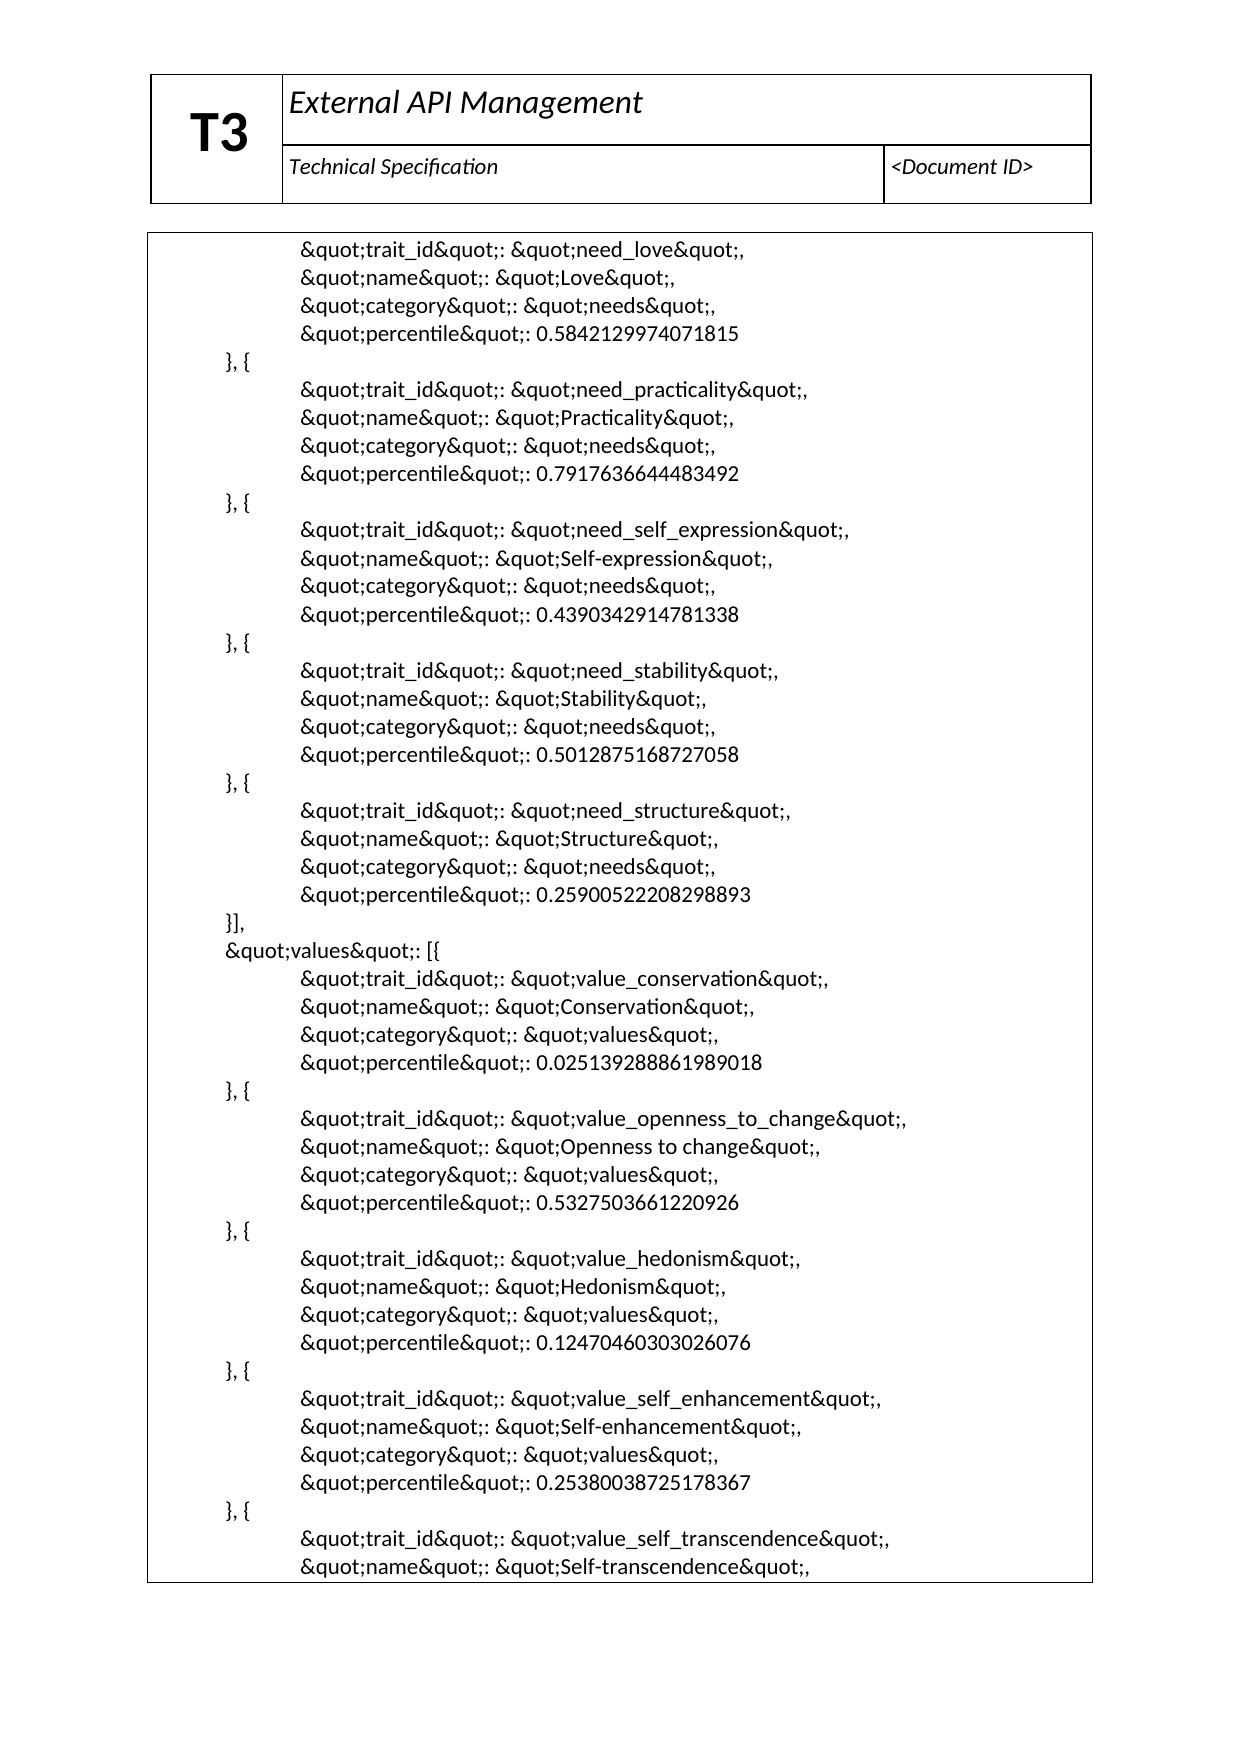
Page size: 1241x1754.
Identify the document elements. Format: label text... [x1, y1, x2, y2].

text }, { [150, 768, 1090, 796]
text &quot;percentile&quot;: 0.25900522208298893 [150, 880, 1090, 908]
text &quot;name&quot;: &quot;Structure&quot;, [150, 824, 1090, 852]
text &quot;category&quot;: &quot;values&quot;, [150, 1300, 1090, 1328]
text &quot;percentile&quot;: 0.025139288861989018 [150, 1048, 1090, 1076]
text &quot;name&quot;: &quot;Self-transcendence&quot;, [148, 1549, 1092, 1582]
text &quot;name&quot;: &quot;Hedonism&quot;, [150, 1272, 1090, 1300]
text &quot;percentile&quot;: 0.5842129974071815 [150, 319, 1090, 347]
text &quot;name&quot;: &quot;Self-expression&quot;, [150, 544, 1090, 572]
text &quot;category&quot;: &quot;values&quot;, [150, 1440, 1090, 1468]
text &quot;category&quot;: &quot;values&quot;, [150, 1160, 1090, 1188]
text &quot;percentile&quot;: 0.5012875168727058 [150, 740, 1090, 768]
text &quot;trait_id&quot;: &quot;need_self_expression&quot;, [150, 516, 1090, 544]
text &quot;name&quot;: &quot;Love&quot;, [150, 263, 1090, 291]
text }, { [150, 1076, 1090, 1104]
text &quot;trait_id&quot;: &quot;need_structure&quot;, [150, 796, 1090, 824]
text }, { [150, 347, 1090, 376]
text &quot;trait_id&quot;: &quot;value_hedonism&quot;, [150, 1244, 1090, 1272]
text &quot;trait_id&quot;: &quot;need_stability&quot;, [150, 656, 1090, 684]
text &quot;percentile&quot;: 0.7917636644483492 [150, 459, 1090, 488]
text &quot;percentile&quot;: 0.25380038725178367 [150, 1468, 1090, 1496]
text &quot;category&quot;: &quot;needs&quot;, [150, 712, 1090, 740]
text &quot;values&quot;: [{ [150, 936, 1090, 964]
text }, { [150, 488, 1090, 516]
text }, { [150, 1216, 1090, 1244]
text }], [150, 908, 1090, 936]
text &quot;percentile&quot;: 0.12470460303026076 [150, 1328, 1090, 1356]
text &quot;name&quot;: &quot;Practicality&quot;, [150, 403, 1090, 432]
text &quot;trait_id&quot;: &quot;value_self_enhancement&quot;, [150, 1384, 1090, 1412]
text }, { [150, 1356, 1090, 1384]
text &quot;name&quot;: &quot;Conservation&quot;, [150, 992, 1090, 1020]
text &quot;name&quot;: &quot;Stability&quot;, [150, 684, 1090, 712]
text }, { [150, 1496, 1090, 1524]
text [150, 291, 1090, 319]
text &quot;category&quot;: &quot;needs&quot;, [150, 432, 1090, 459]
text &quot;name&quot;: &quot;Self-enhancement&quot;, [150, 1412, 1090, 1440]
text &quot;category&quot;: &quot;values&quot;, [150, 1020, 1090, 1048]
text &quot;trait_id&quot;: &quot;value_conservation&quot;, [150, 964, 1090, 992]
text &quot;trait_id&quot;: &quot;value_self_transcendence&quot;, [150, 1524, 1090, 1549]
text &quot;name&quot;: &quot;Openness to change&quot;, [150, 1132, 1090, 1160]
text &quot;trait_id&quot;: &quot;need_practicality&quot;, [150, 376, 1090, 403]
text &quot;trait_id&quot;: &quot;value_openness_to_change&quot;, [150, 1104, 1090, 1132]
text }, { [150, 628, 1090, 656]
text &quot;percentile&quot;: 0.4390342914781338 [150, 600, 1090, 628]
text &quot;category&quot;: &quot;needs&quot;, [150, 572, 1090, 600]
text &quot;percentile&quot;: 0.5327503661220926 [150, 1188, 1090, 1216]
text &quot;category&quot;: &quot;needs&quot;, [150, 852, 1090, 880]
text &quot;trait_id&quot;: &quot;need_love&quot;, [148, 233, 1092, 263]
